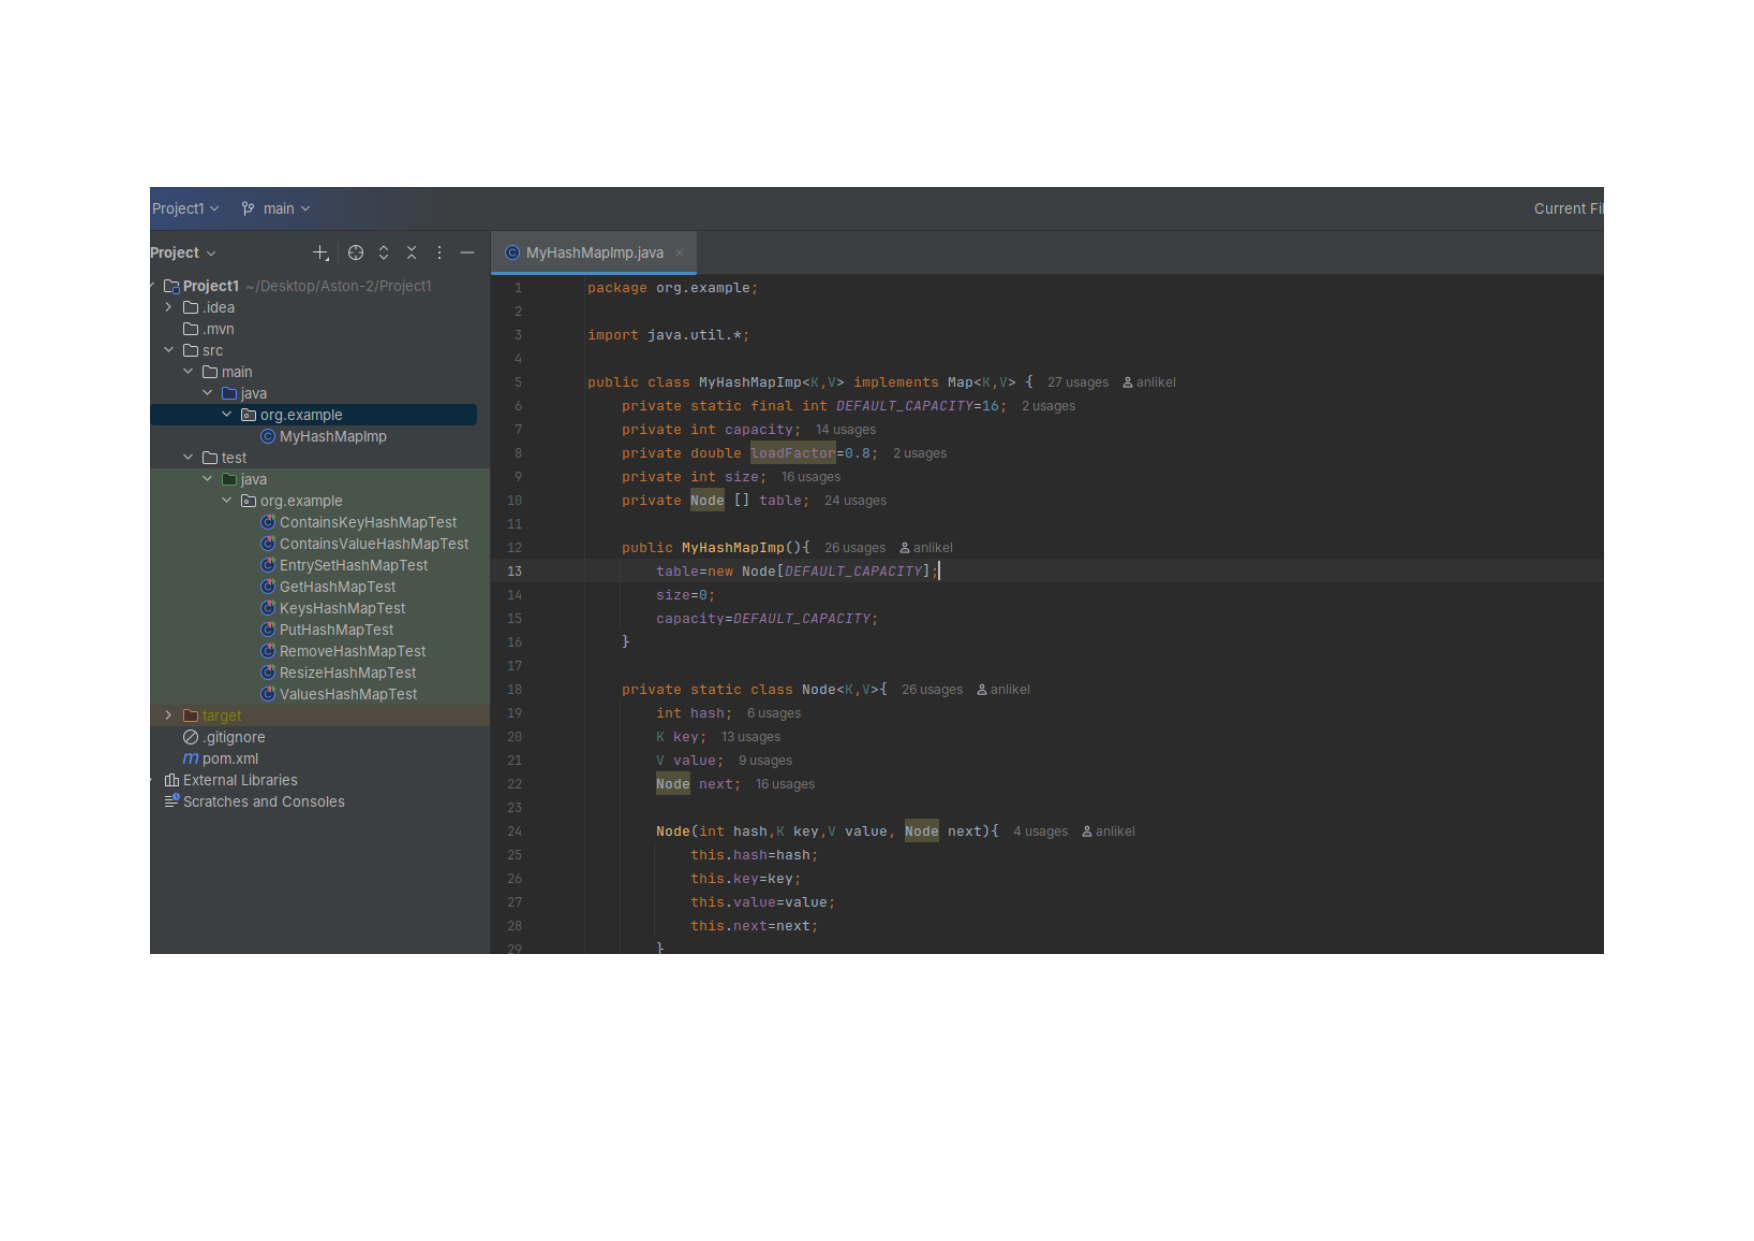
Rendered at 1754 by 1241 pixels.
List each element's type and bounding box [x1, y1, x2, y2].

picture [150, 187, 1604, 954]
